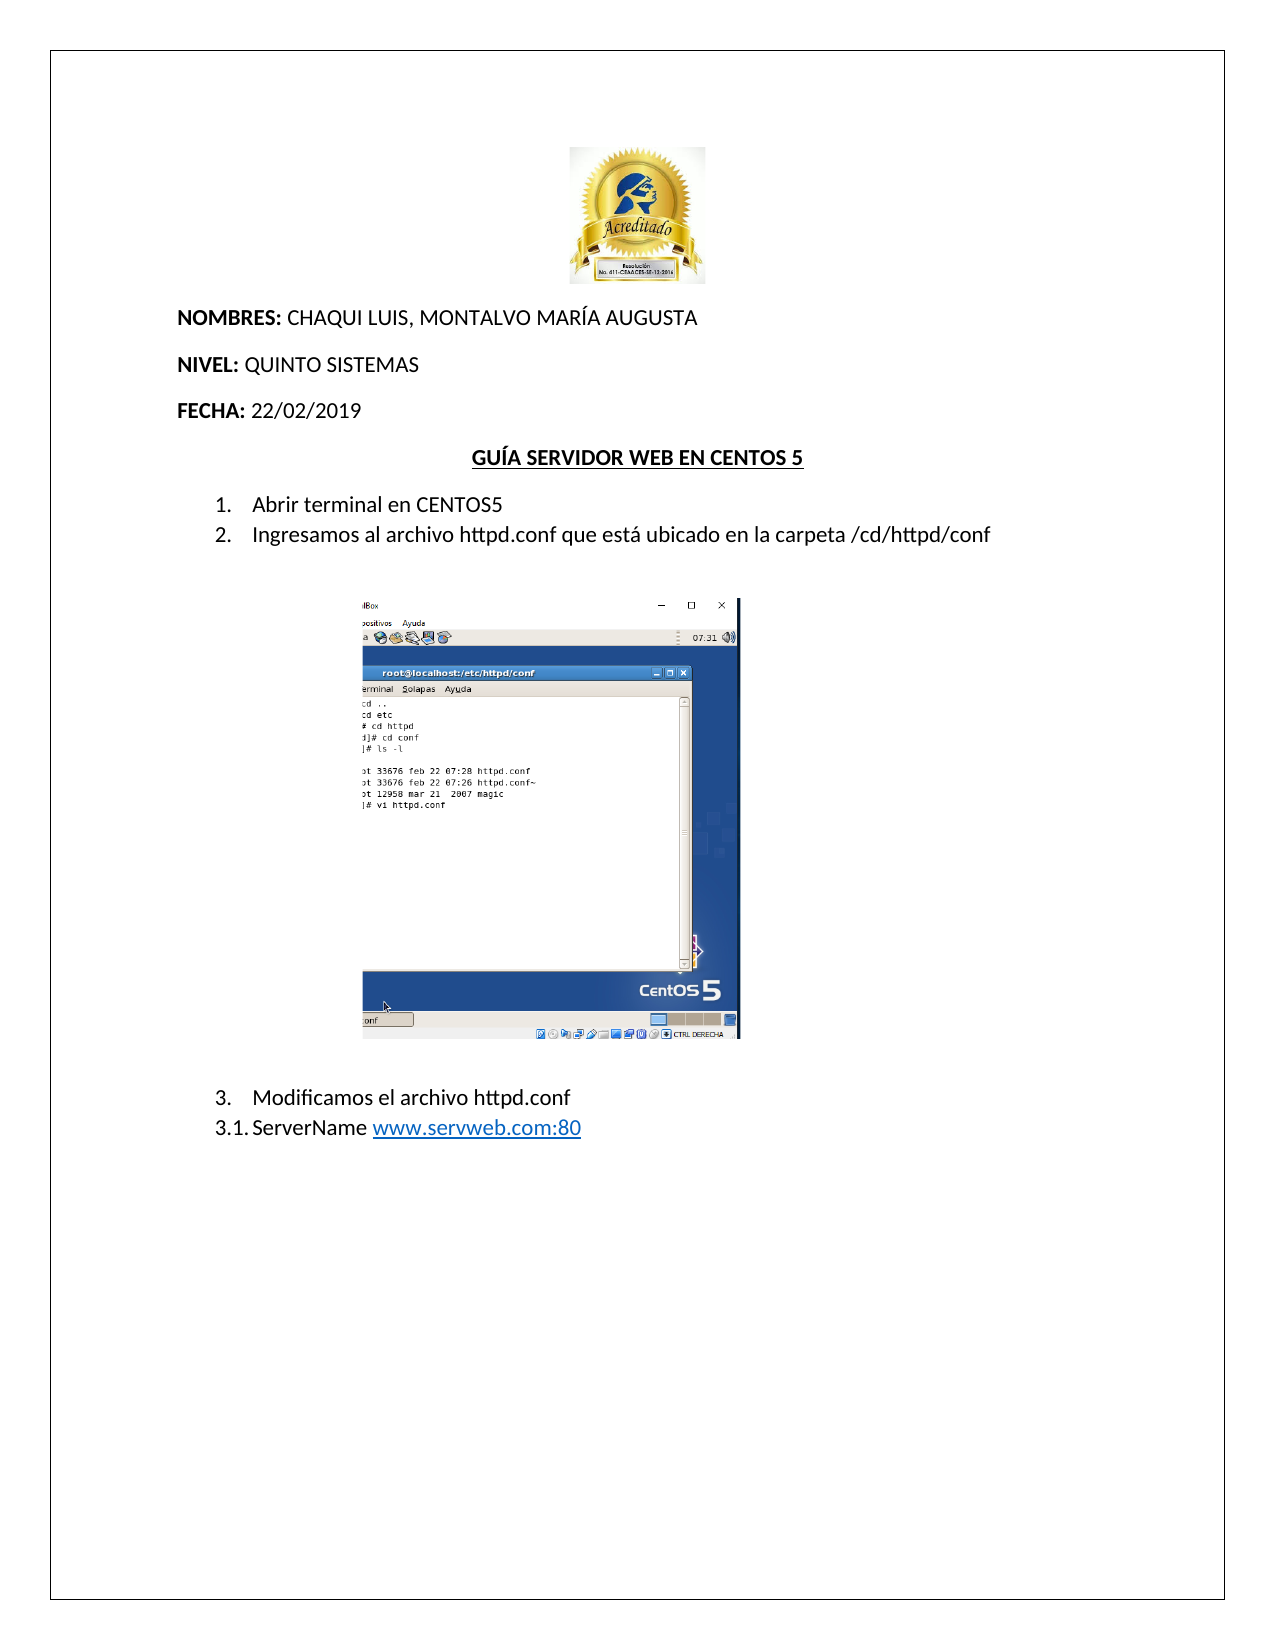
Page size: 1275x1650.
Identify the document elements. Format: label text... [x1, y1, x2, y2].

list Ingresamos al archivo httpd.conf que está ubicado en la carpeta /cd/httpd/conf [214, 521, 1098, 549]
list Modificamos el archivo httpd.conf [214, 1083, 1098, 1111]
text NOMBRES: CHAQUI LUIS, MONTALVO MARÍA AUGUSTA [177, 303, 1098, 331]
picture [374, 598, 741, 1039]
list ServerName www.servweb.com:80 [214, 1113, 1098, 1141]
list Abrir terminal en CENTOS5 [214, 490, 1098, 518]
picture [569, 147, 706, 284]
text NIVEL: QUINTO SISTEMAS [177, 350, 1098, 378]
text GUÍA SERVIDOR WEB EN CENTOS 5 [177, 443, 1098, 472]
text FECHA: 22/02/2019 [177, 397, 1098, 425]
